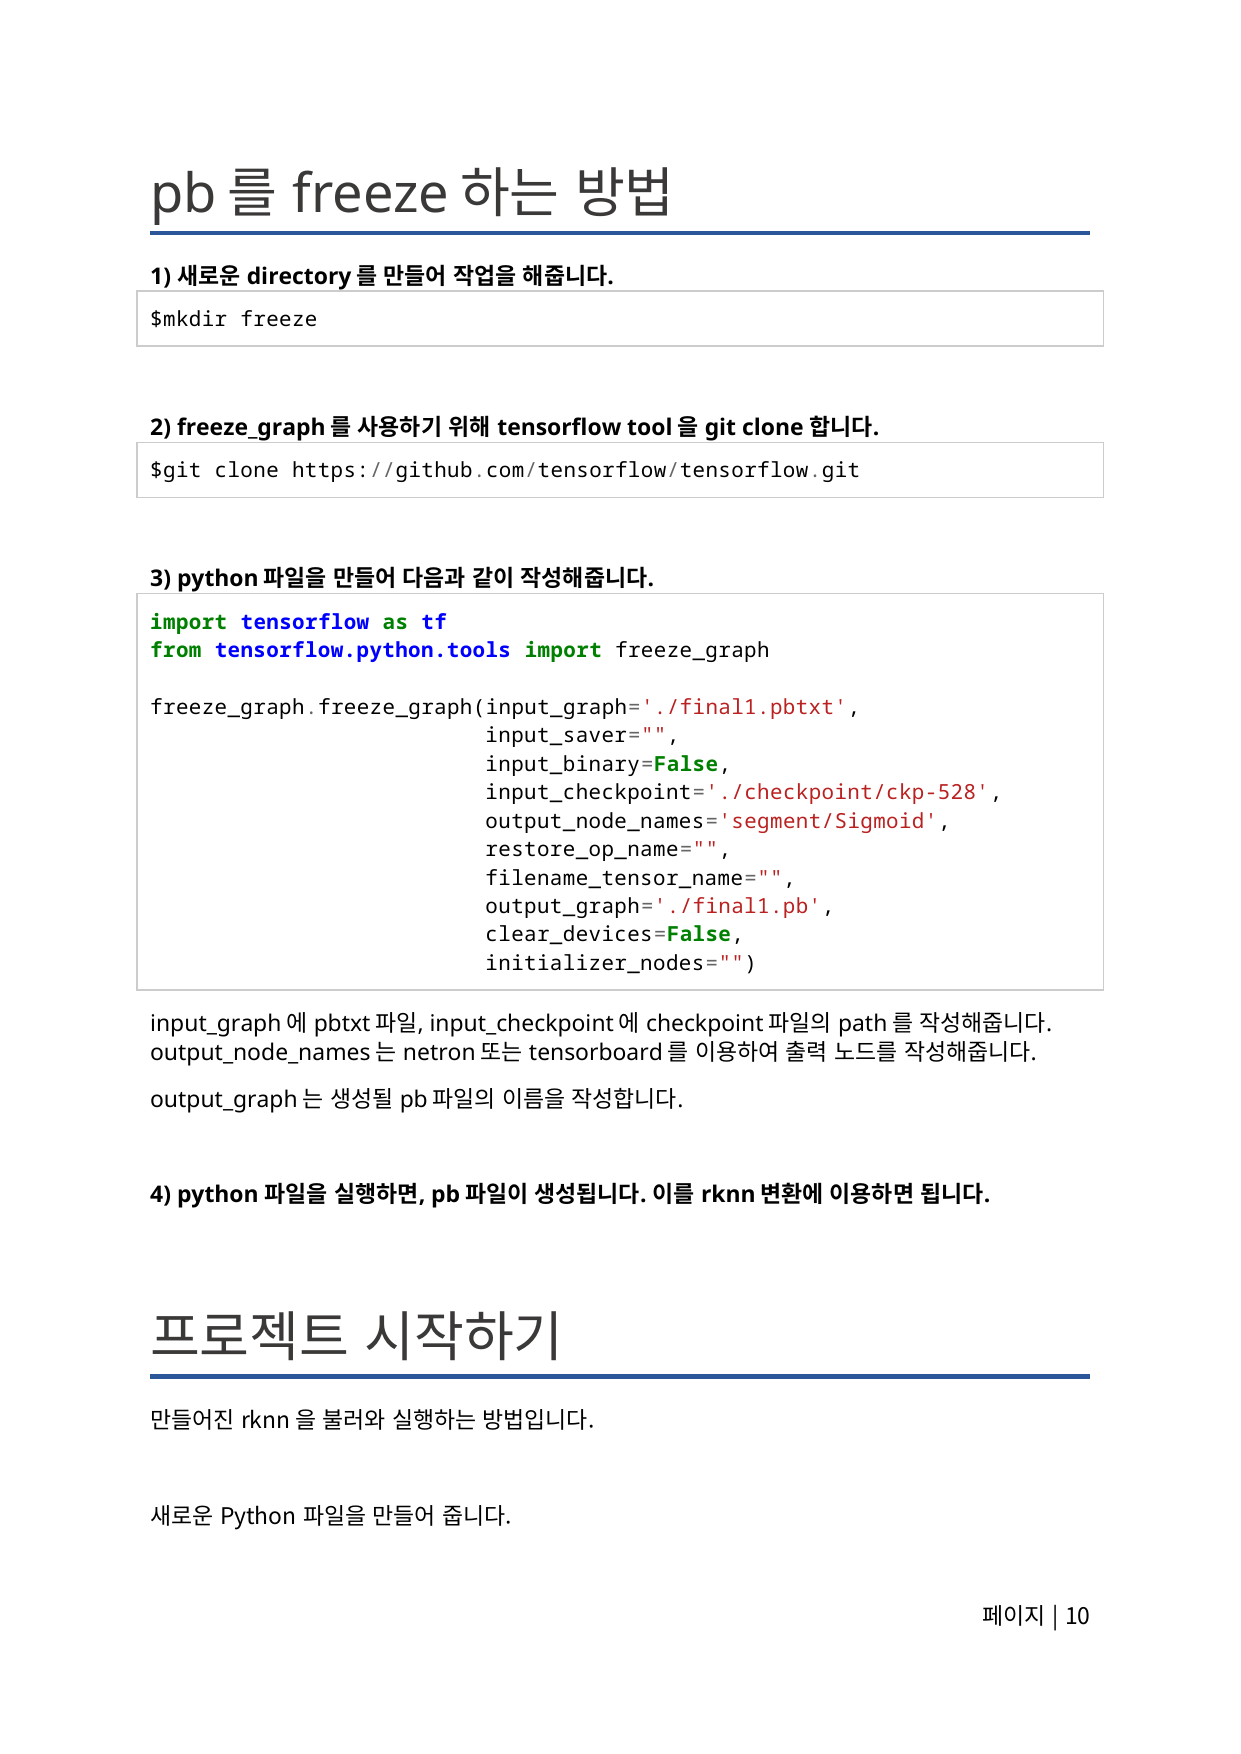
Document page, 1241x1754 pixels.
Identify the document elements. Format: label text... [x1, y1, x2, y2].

text 4) python 파일을 실행하면, pb파일이 생성됩니다. 이를 rknn변환에 이용하면 됩니다. [150, 1178, 1090, 1208]
text initializer_nodes="") [138, 934, 1103, 989]
text input_graph에 pbtxt파일, input_checkpoint에 checkpoint파일의 path를 작성해줍니다. output_node_names는 netron또는 tensorboard를 이용하여 출력 노드를 작성해줍니다. [150, 1007, 1090, 1067]
text output_graph='./final1.pb', [150, 891, 1090, 919]
subtitle 프로젝트 시작하기 [150, 1294, 1090, 1374]
text 1) 새로운 directory를 만들어 작업을 해줍니다. [150, 260, 1090, 290]
text input_binary=False, [150, 749, 1090, 777]
text restore_op_name="", [150, 834, 1090, 863]
text import tensorflow as tf [138, 594, 1103, 635]
text $git clone https://github.com/tensorflow/tensorflow.git [138, 443, 1103, 497]
subtitle pb를 freeze하는 방법 [150, 150, 1090, 231]
text 3) python파일을 만들어 다음과 같이 작성해줍니다. [150, 563, 1090, 593]
text from tensorflow.python.tools import freeze_graph [150, 635, 1090, 664]
text output_node_names='segment/Sigmoid', [150, 806, 1090, 834]
text clear_devices=False, [150, 919, 1090, 934]
text $mkdir freeze [138, 292, 1103, 345]
text 새로운 Python 파일을 만들어 줍니다. [150, 1501, 1090, 1531]
text 2) freeze_graph를 사용하기 위해 tensorflow tool을 git clone 합니다. [150, 412, 1090, 442]
text input_checkpoint='./checkpoint/ckp-528', [150, 777, 1090, 806]
text input_saver="", [150, 721, 1090, 749]
text freeze_graph.freeze_graph(input_graph='./final1.pbtxt', [150, 692, 1090, 721]
text 만들어진 rknn을 불러와 실행하는 방법입니다. [150, 1404, 1090, 1434]
text output_graph는 생성될 pb파일의 이름을 작성합니다. [150, 1084, 1090, 1114]
text filename_tensor_name="", [150, 863, 1090, 891]
